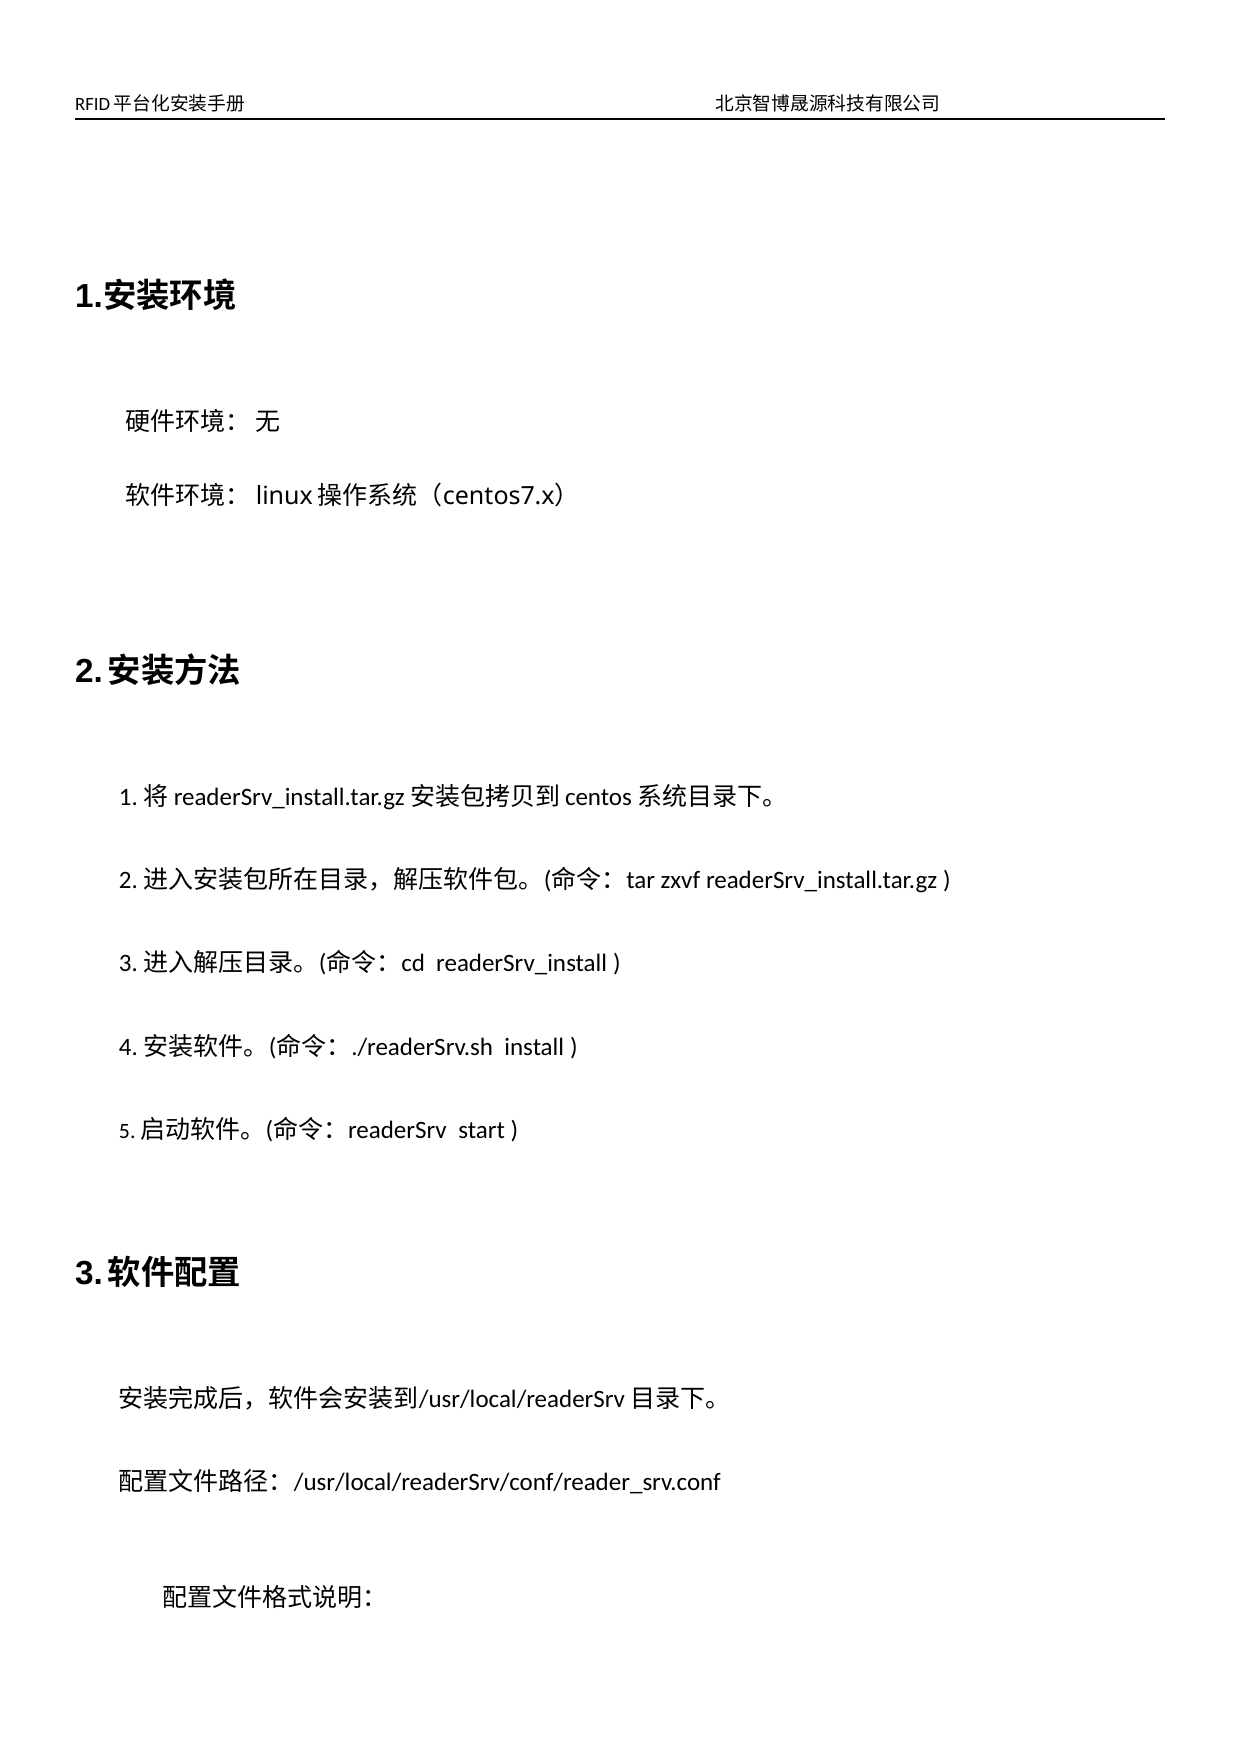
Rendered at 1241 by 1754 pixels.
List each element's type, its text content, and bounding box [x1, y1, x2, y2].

text 软件环境： linux操作系统（centos7.x） [75, 461, 1165, 526]
list 进入安装包所在目录，解压软件包。(命令：tar zxvf readerSrv_install.tar.gz ) [75, 845, 1165, 910]
list 安装软件。(命令：./readerSrv.sh install ) [75, 1012, 1165, 1077]
text 配置文件路径：/usr/local/readerSrv/conf/reader_srv.conf [75, 1447, 1165, 1512]
list 将readerSrv_install.tar.gz安装包拷贝到centos系统目录下。 [75, 762, 1165, 827]
list 启动软件。(命令：readerSrv start ) [75, 1095, 1165, 1160]
text 硬件环境： 无 [75, 387, 1165, 452]
subtitle 安装方法 [75, 635, 1165, 700]
subtitle 软件配置 [75, 1237, 1165, 1302]
text 安装完成后，软件会安装到/usr/local/readerSrv目录下。 [75, 1364, 1165, 1429]
list 进入解压目录。(命令：cd readerSrv_install ) [75, 928, 1165, 993]
subtitle 1.安装环境 [75, 260, 1165, 325]
text 配置文件格式说明： [119, 1563, 1165, 1628]
